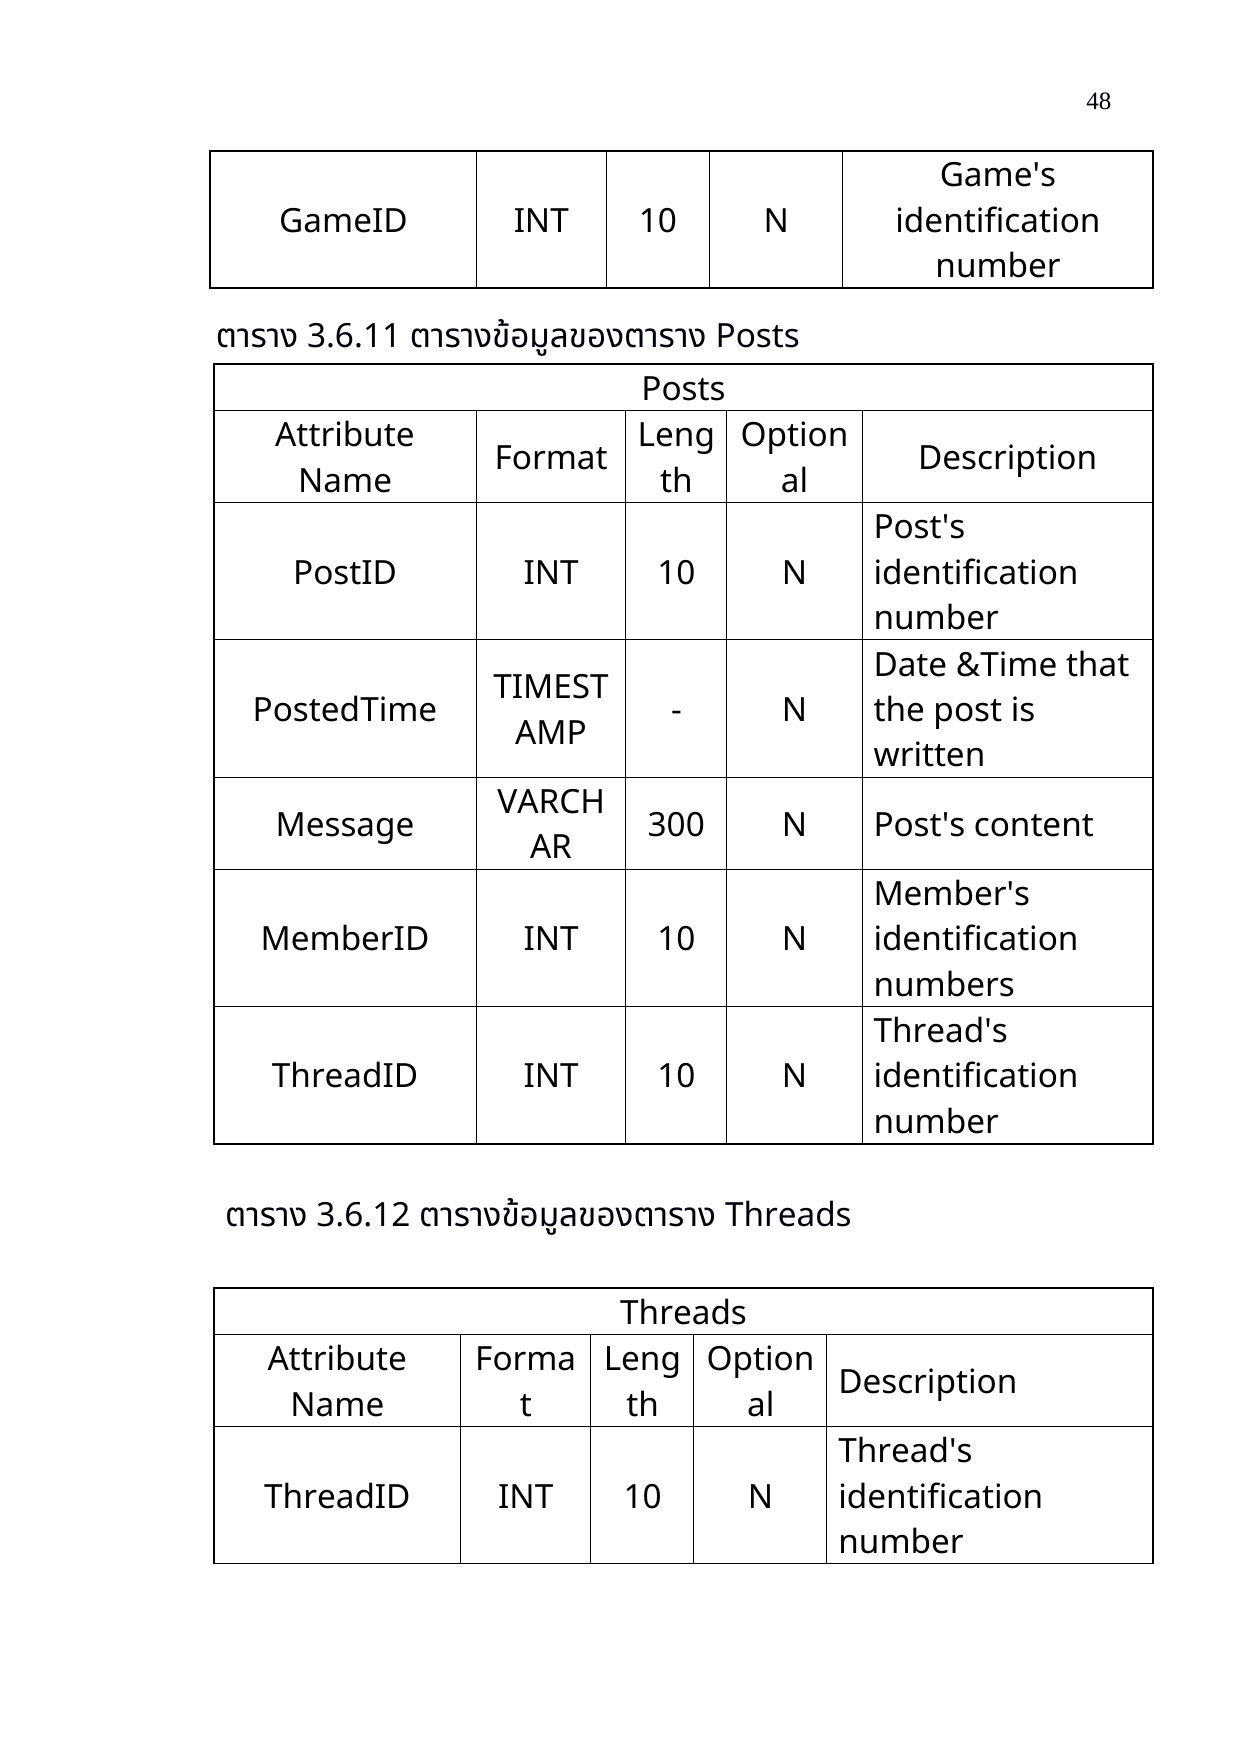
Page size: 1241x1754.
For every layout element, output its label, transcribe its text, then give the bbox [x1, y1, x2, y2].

table_cell ThreadID [215, 1427, 460, 1563]
table_cell Length [591, 1335, 693, 1426]
table_cell 300 [626, 778, 726, 868]
table_header Posts [215, 365, 1152, 410]
table_cell Length [626, 411, 726, 502]
table_cell N [727, 778, 862, 868]
table_cell PostID [215, 503, 476, 639]
table_cell Thread's identification number [827, 1427, 1152, 1563]
table_cell - [626, 640, 726, 777]
table_cell MemberID [215, 870, 476, 1006]
table_cell INT [477, 870, 625, 1006]
table_cell 10 [626, 503, 726, 639]
table_cell N [727, 503, 862, 639]
table_cell Message [215, 778, 476, 868]
table_cell Format [477, 411, 625, 502]
table_cell Optional [694, 1335, 826, 1426]
table_cell ThreadID [215, 1007, 476, 1143]
table_cell Format [461, 1335, 590, 1426]
table_cell 10 [591, 1427, 693, 1563]
table_cell TIMESTAMP [477, 640, 625, 777]
table_cell INT [461, 1427, 590, 1563]
table_cell PostedTime [215, 640, 476, 777]
table_cell GameID [211, 152, 476, 287]
table_cell Optional [727, 411, 862, 502]
table_cell Thread's identification number [863, 1007, 1152, 1143]
table_cell Attribute Name [215, 1335, 460, 1426]
text ตาราง 3.6.12 ตารางข้อมูลของตาราง Threads [225, 1191, 1087, 1241]
table_cell Game's identification number [843, 152, 1152, 287]
table_cell N [694, 1427, 826, 1563]
table_cell 10 [607, 152, 709, 287]
table_cell N [727, 640, 862, 777]
table_cell VARCHAR [477, 778, 625, 868]
table_cell Attribute Name [215, 411, 476, 502]
table_cell Post's identification number [863, 503, 1152, 639]
table_cell N [727, 870, 862, 1006]
table_cell 10 [626, 870, 726, 1006]
table_cell N [727, 1007, 862, 1143]
text ตาราง 3.6.11 ตารางข้อมูลของตาราง Posts [216, 312, 1087, 363]
table_cell INT [477, 1007, 625, 1143]
table_cell Date &Time that the post is written [863, 640, 1152, 777]
table_cell Post's content [863, 778, 1152, 868]
table_cell Description [863, 411, 1152, 502]
table_cell Description [827, 1335, 1152, 1426]
table_cell N [710, 152, 842, 287]
table_cell Member's identification numbers [863, 870, 1152, 1006]
table_header Threads [215, 1289, 1152, 1334]
table_cell INT [477, 503, 625, 639]
table_cell 10 [626, 1007, 726, 1143]
table_cell INT [477, 152, 606, 287]
